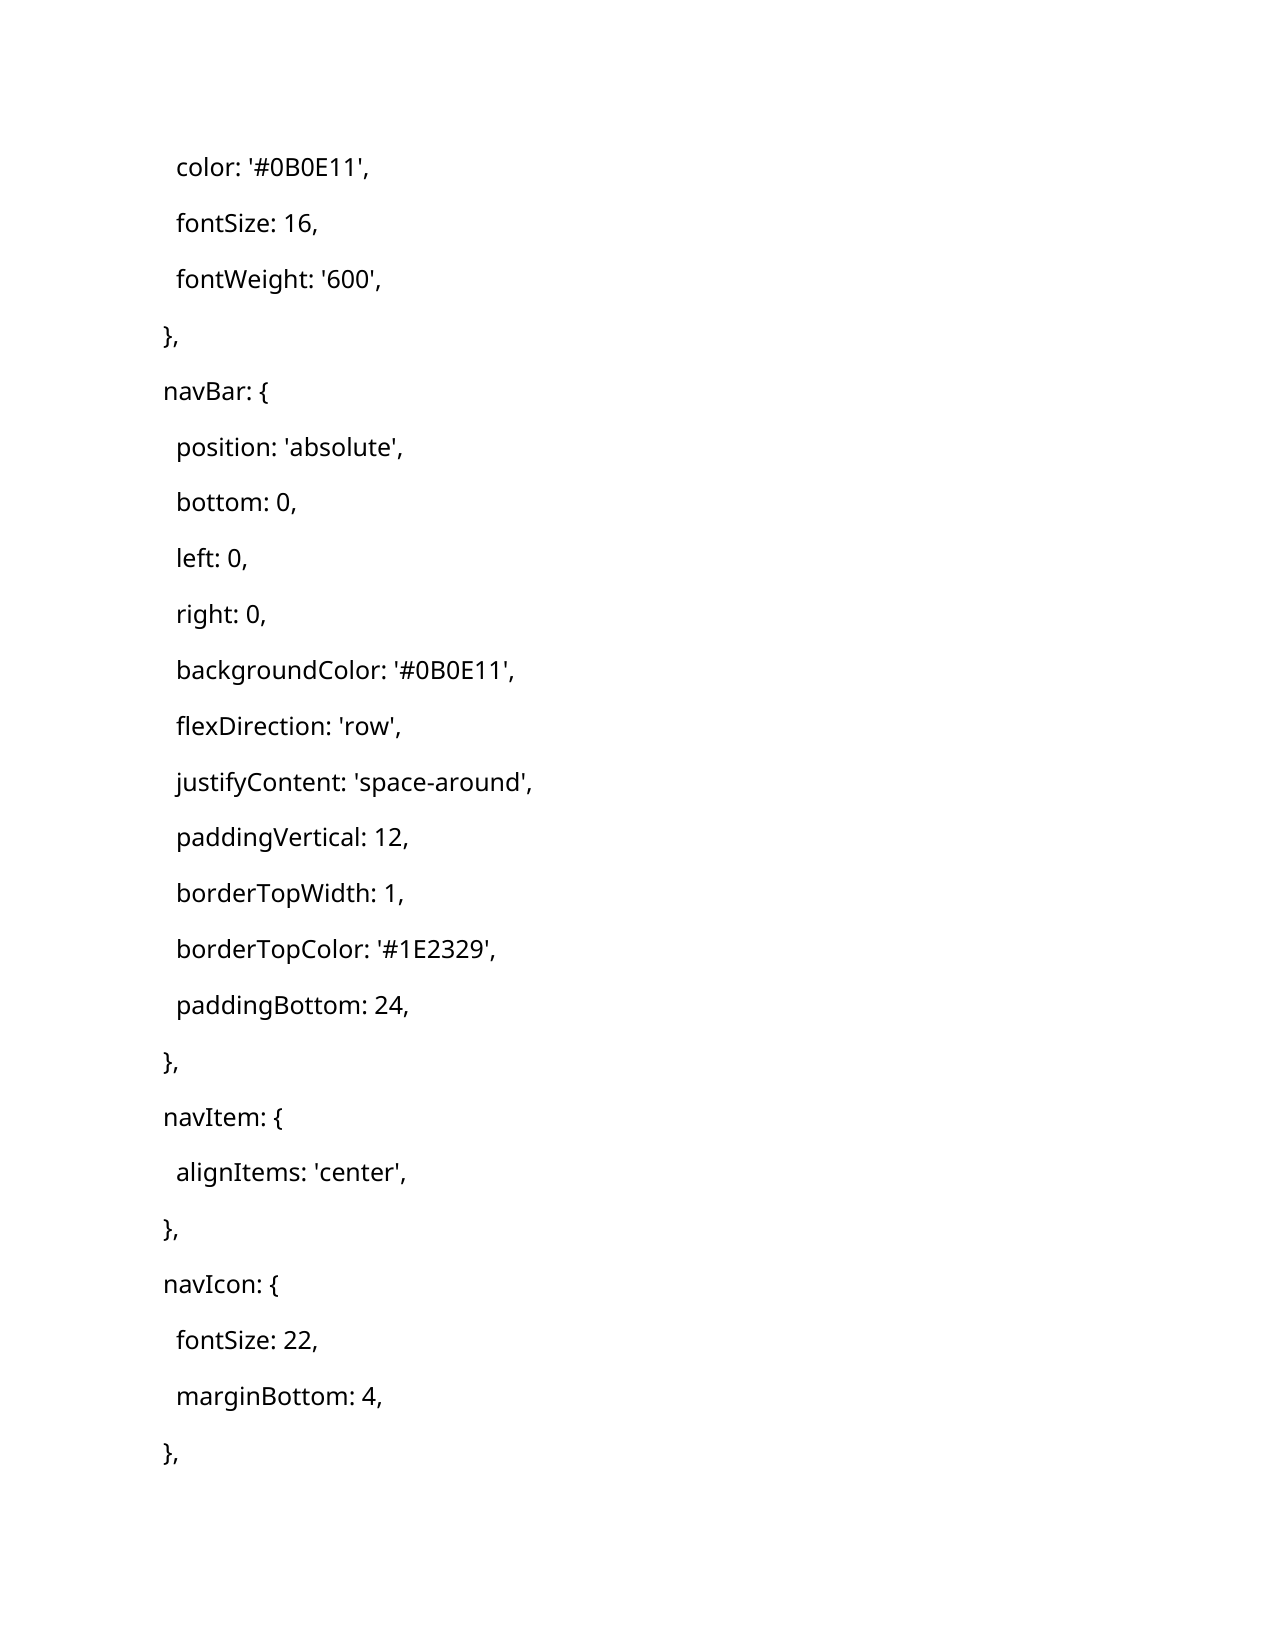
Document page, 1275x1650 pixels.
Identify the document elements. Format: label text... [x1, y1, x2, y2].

text position: 'absolute', [150, 429, 1125, 463]
text }, [150, 1043, 1125, 1077]
text fontWeight: '600', [150, 262, 1125, 296]
text backgroundColor: '#0B0E11', [150, 652, 1125, 687]
text justifyContent: 'space-around', [150, 764, 1125, 798]
text borderTopColor: '#1E2329', [150, 932, 1125, 966]
text navItem: { [150, 1099, 1125, 1133]
text }, [150, 317, 1125, 352]
text fontSize: 16, [150, 206, 1125, 240]
text fontSize: 22, [150, 1322, 1125, 1357]
text paddingVertical: 12, [150, 820, 1125, 854]
text paddingBottom: 24, [150, 987, 1125, 1022]
text right: 0, [150, 597, 1125, 631]
text color: '#0B0E11', [150, 150, 1125, 184]
text }, [150, 1211, 1125, 1245]
text bottom: 0, [150, 485, 1125, 519]
text alignItems: 'center', [150, 1155, 1125, 1189]
text left: 0, [150, 541, 1125, 575]
text flexDirection: 'row', [150, 708, 1125, 742]
text borderTopWidth: 1, [150, 876, 1125, 910]
text navIcon: { [150, 1267, 1125, 1301]
text navBar: { [150, 373, 1125, 407]
text marginBottom: 4, [150, 1378, 1125, 1412]
text }, [150, 1434, 1125, 1468]
